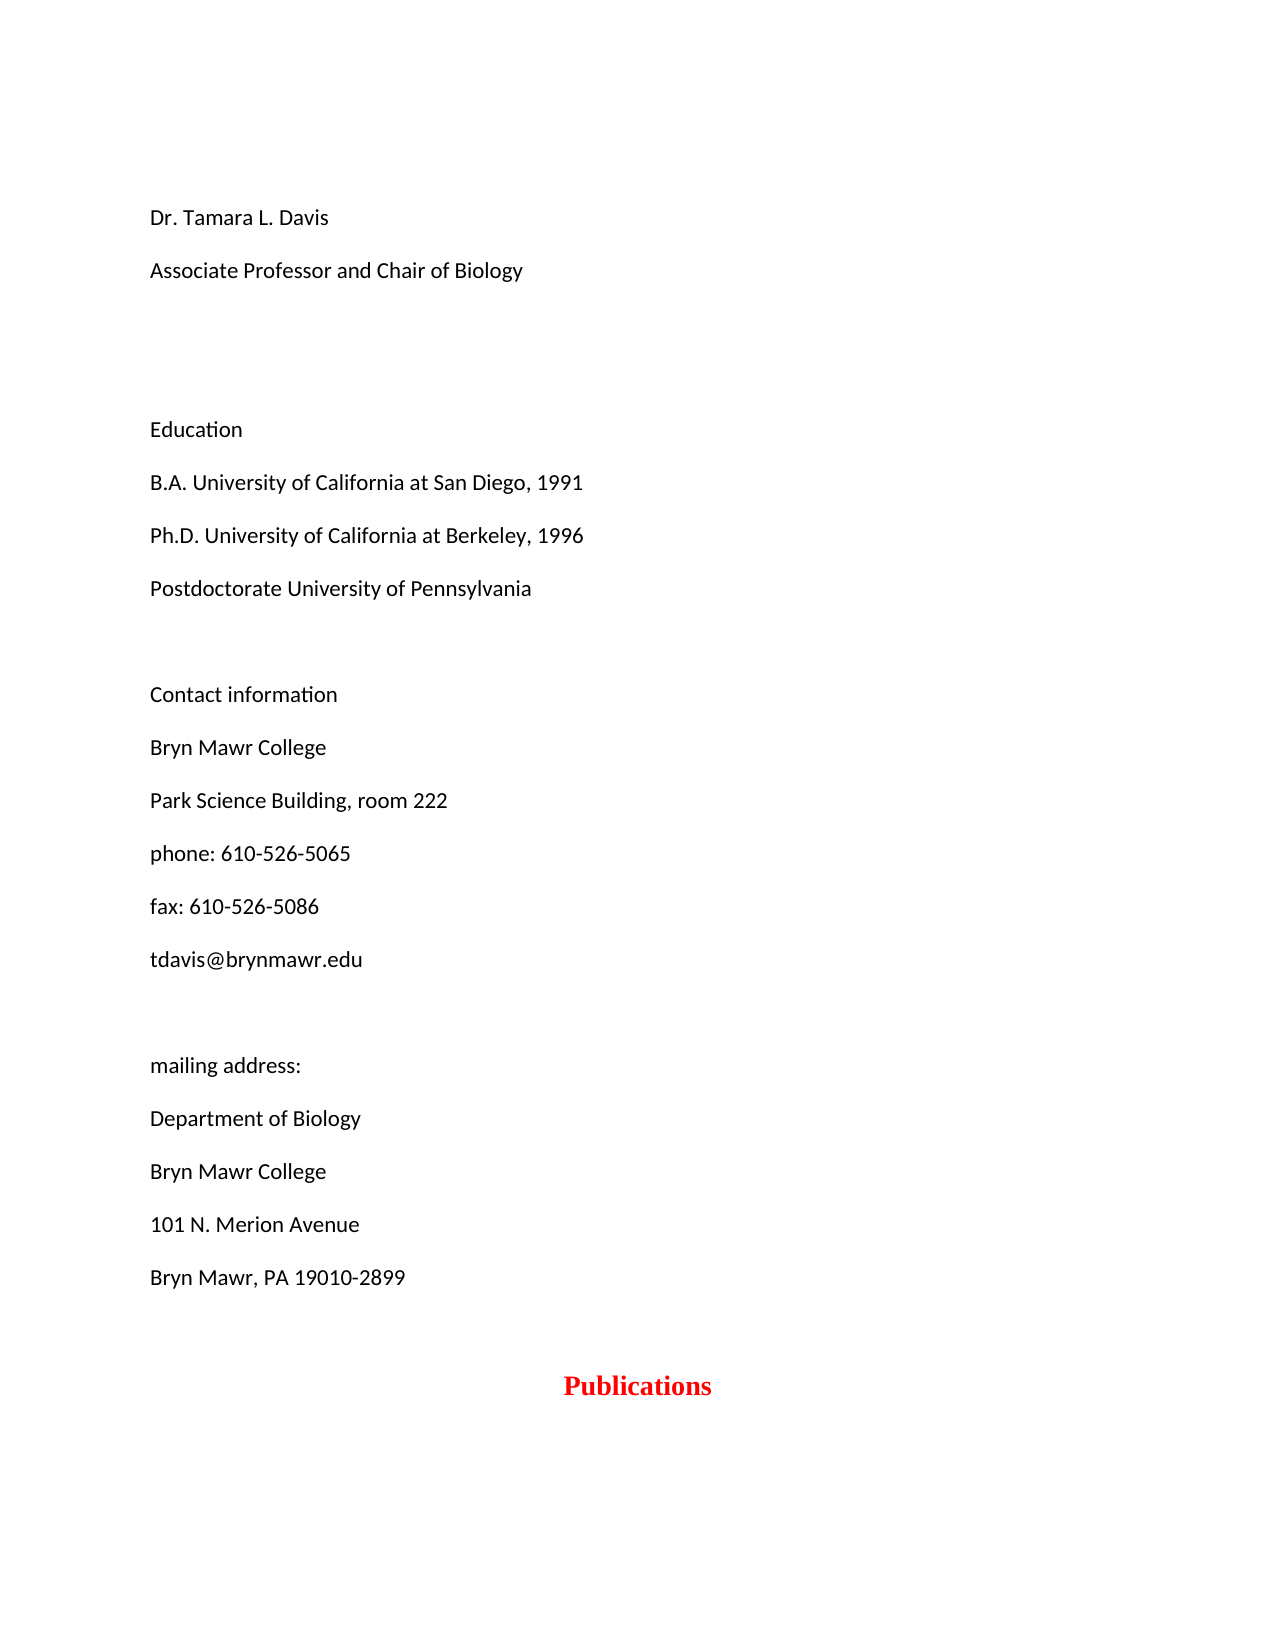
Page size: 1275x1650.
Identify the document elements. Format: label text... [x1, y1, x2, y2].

text phone: 610-526-5065 [150, 839, 1125, 867]
text Bryn Mawr College [150, 1157, 1125, 1185]
text 101 N. Merion Avenue [150, 1210, 1125, 1238]
text Postdoctorate University of Pennsylvania [150, 574, 1125, 602]
text Ph.D. University of California at Berkeley, 1996 [150, 521, 1125, 549]
text Associate Professor and Chair of Biology [150, 256, 1125, 284]
text Dr. Tamara L. Davis [150, 203, 1125, 231]
text Bryn Mawr, PA 19010-2899 [150, 1263, 1125, 1291]
text Park Science Building, room 222 [150, 786, 1125, 814]
text Contact information [150, 680, 1125, 708]
text Education [150, 415, 1125, 443]
text Bryn Mawr College [150, 733, 1125, 761]
text mailing address: [150, 1051, 1125, 1079]
text tdavis@brynmawr.edu [150, 945, 1125, 973]
text fax: 610-526-5086 [150, 892, 1125, 920]
text Publications [150, 1369, 1125, 1402]
text Department of Biology [150, 1104, 1125, 1132]
text B.A. University of California at San Diego, 1991 [150, 468, 1125, 496]
